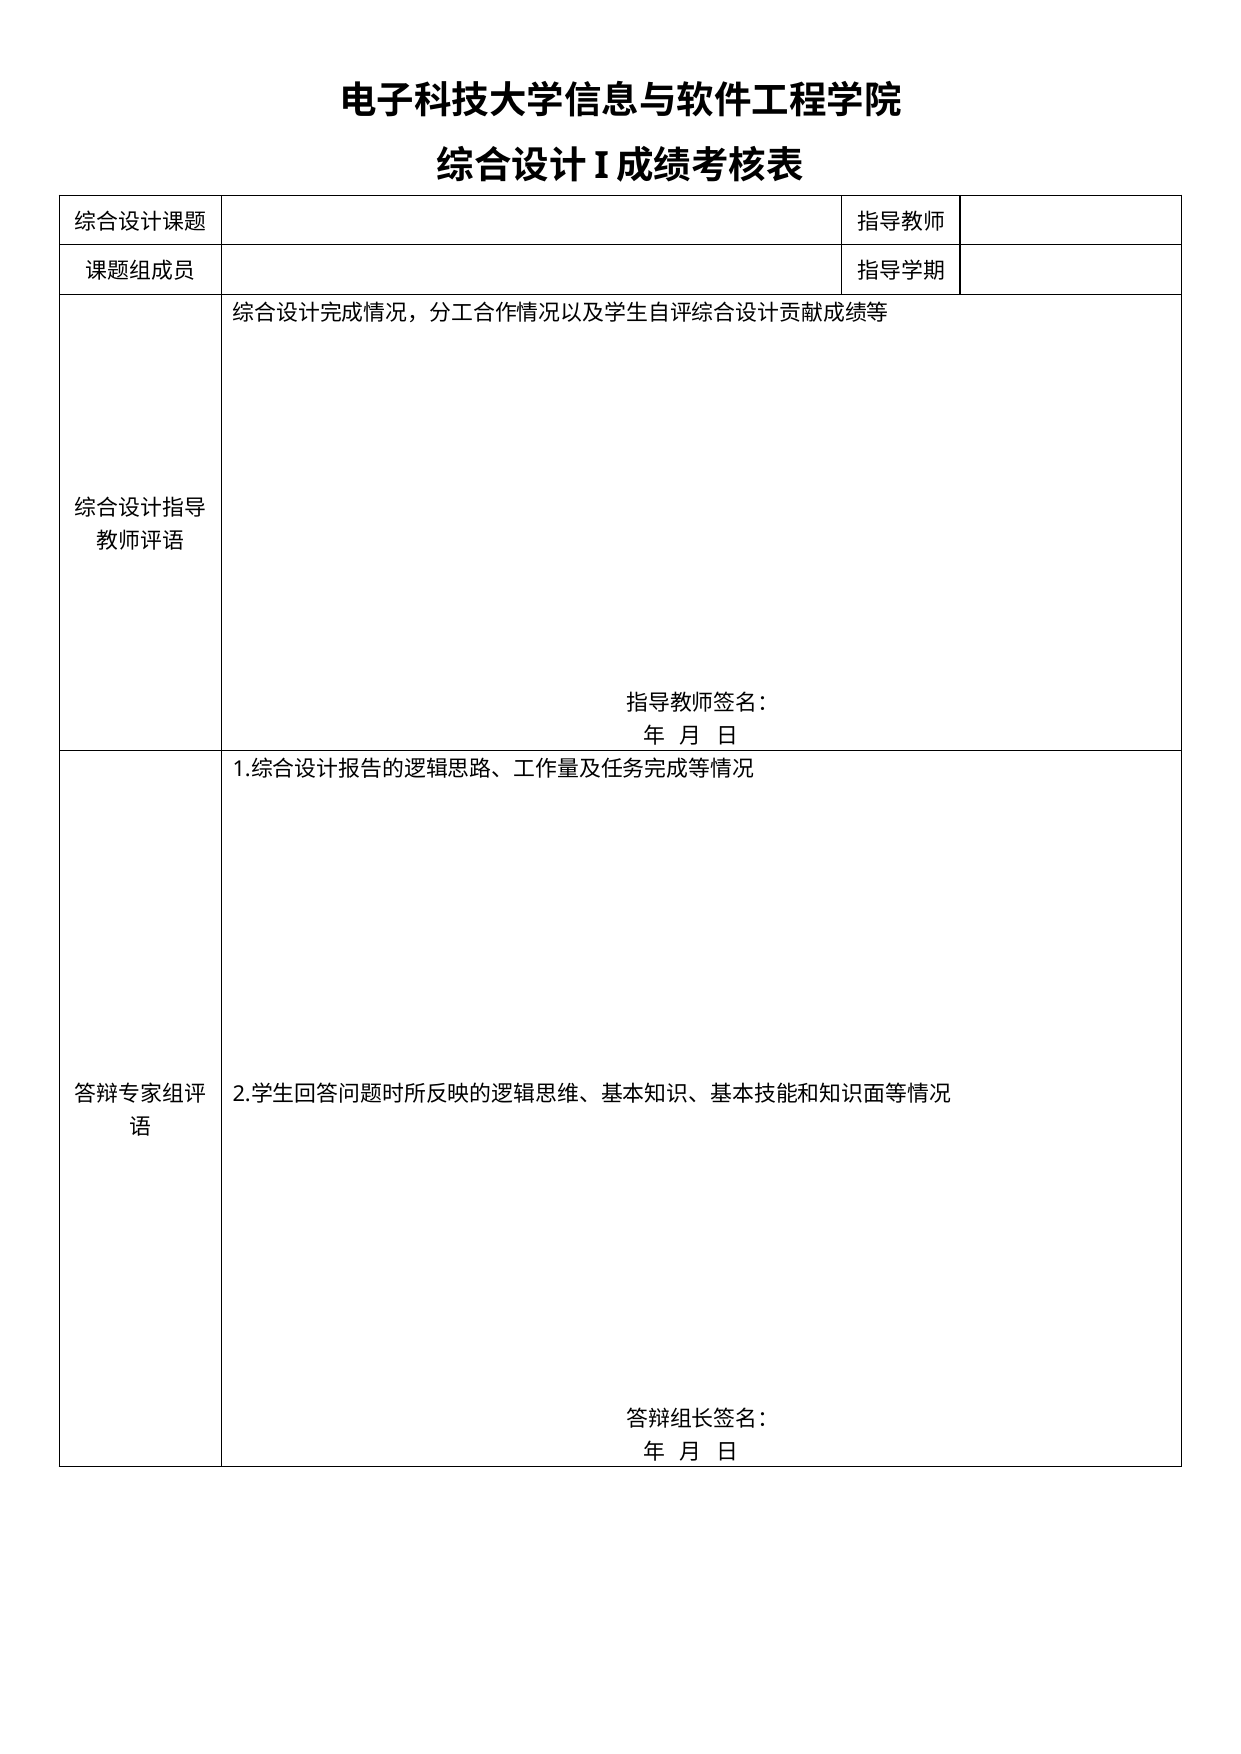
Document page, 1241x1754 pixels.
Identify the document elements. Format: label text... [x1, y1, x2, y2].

table_cell 课题组成员 [60, 245, 221, 294]
table_header 综合设计课题 [60, 196, 221, 244]
table_header [222, 196, 841, 244]
table_cell 答辩专家组评语 [60, 751, 221, 1466]
text 综合设计I成绩考核表 [59, 129, 1181, 194]
table_header [961, 196, 1181, 244]
table_cell [961, 245, 1181, 294]
table_cell [222, 245, 841, 294]
table_cell 1.综合设计报告的逻辑思路、工作量及任务完成等情况 2.学生回答问题时所反映的逻辑思维、基本知识、基本技能和知识面等情况 答辩组长签名： 年 月 日 [222, 751, 1181, 1466]
table_header 指导教师 [842, 196, 959, 244]
table_cell 综合设计完成情况，分工合作情况以及学生自评综合设计贡献成绩等 指导教师签名： 年 月 日 [222, 295, 1181, 750]
table_cell 指导学期 [842, 245, 959, 294]
text 电子科技大学信息与软件工程学院 [59, 64, 1181, 129]
table_cell 综合设计指导教师评语 [60, 295, 221, 750]
